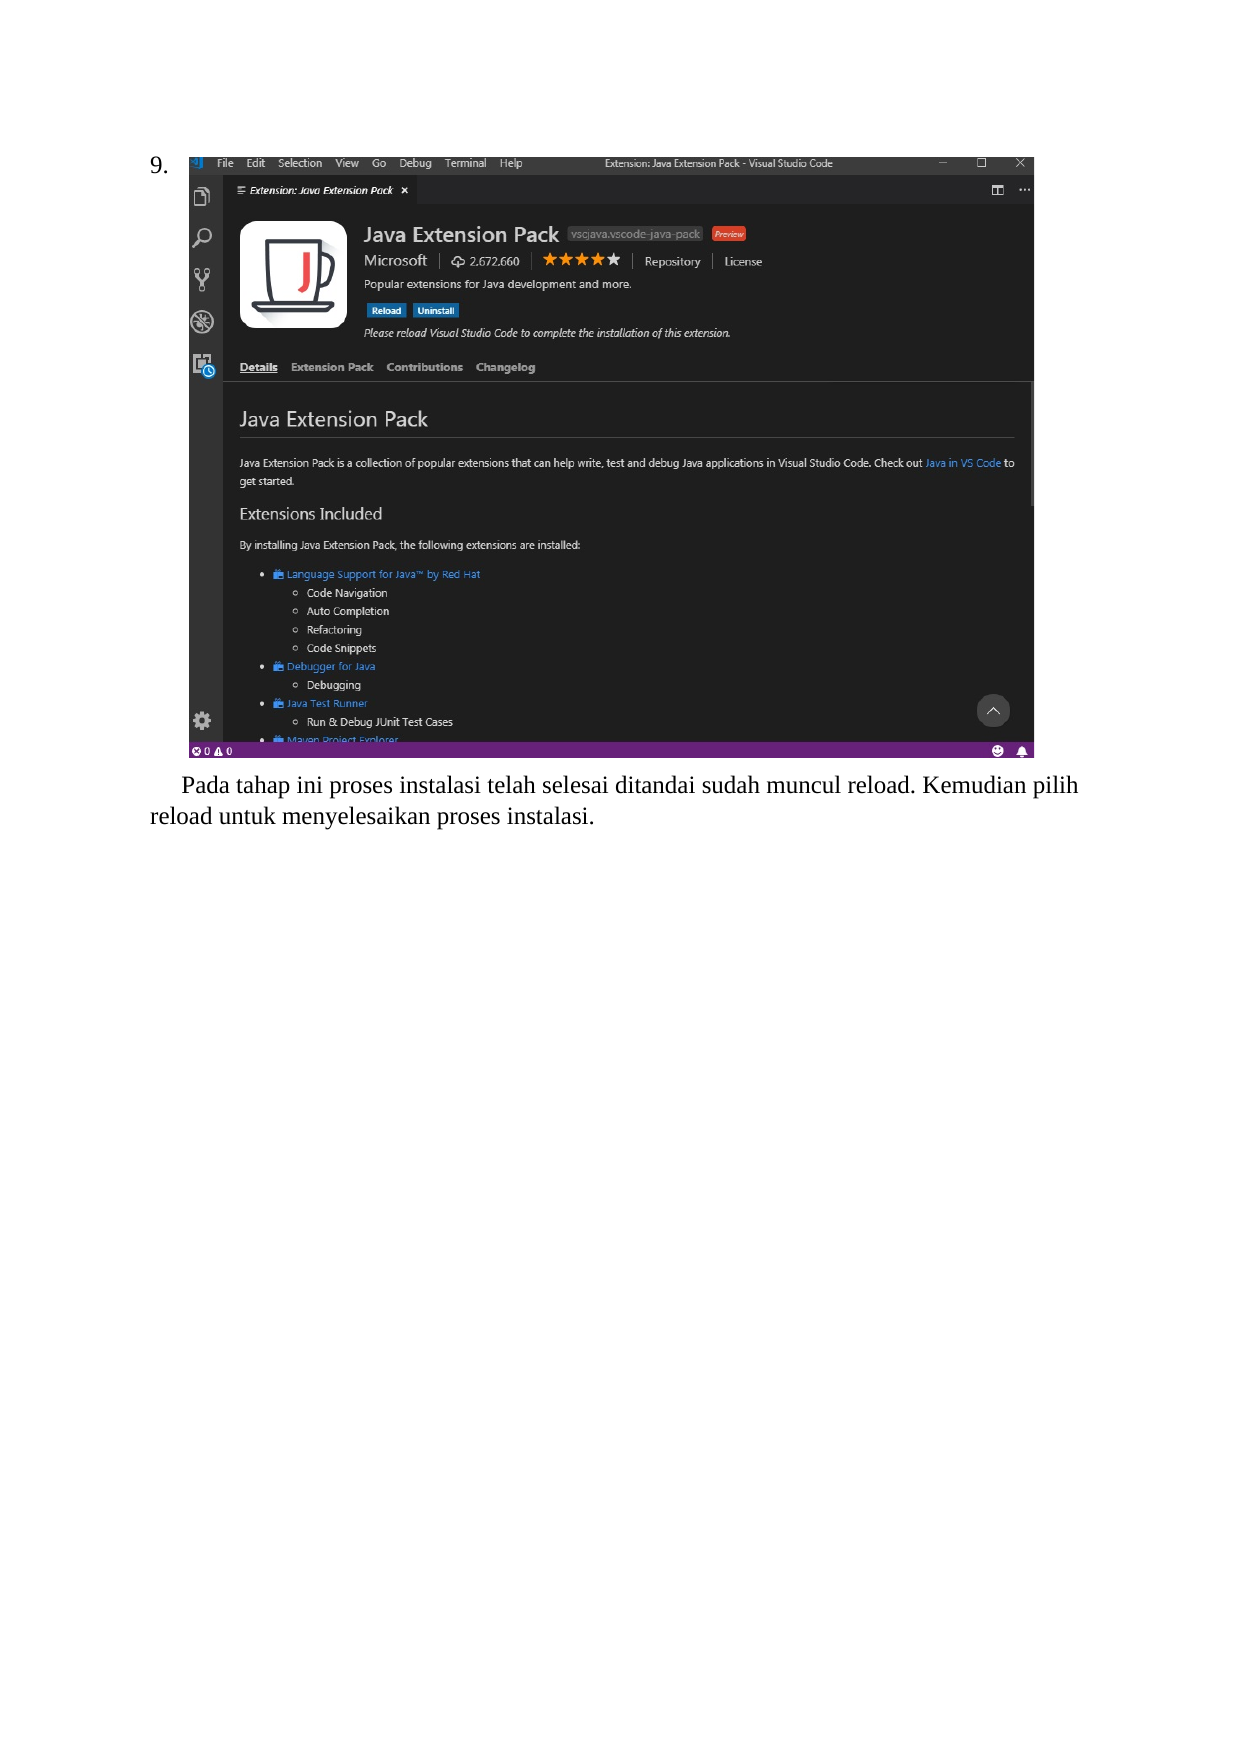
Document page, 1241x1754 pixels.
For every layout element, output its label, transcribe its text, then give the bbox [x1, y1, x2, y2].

picture [189, 157, 1035, 758]
text Pada tahap ini proses instalasi telah selesai ditandai sudah muncul reload. Kemudian pilih reload untuk menyelesaikan proses instalasi. [150, 770, 1090, 830]
text 9. [150, 150, 1090, 179]
